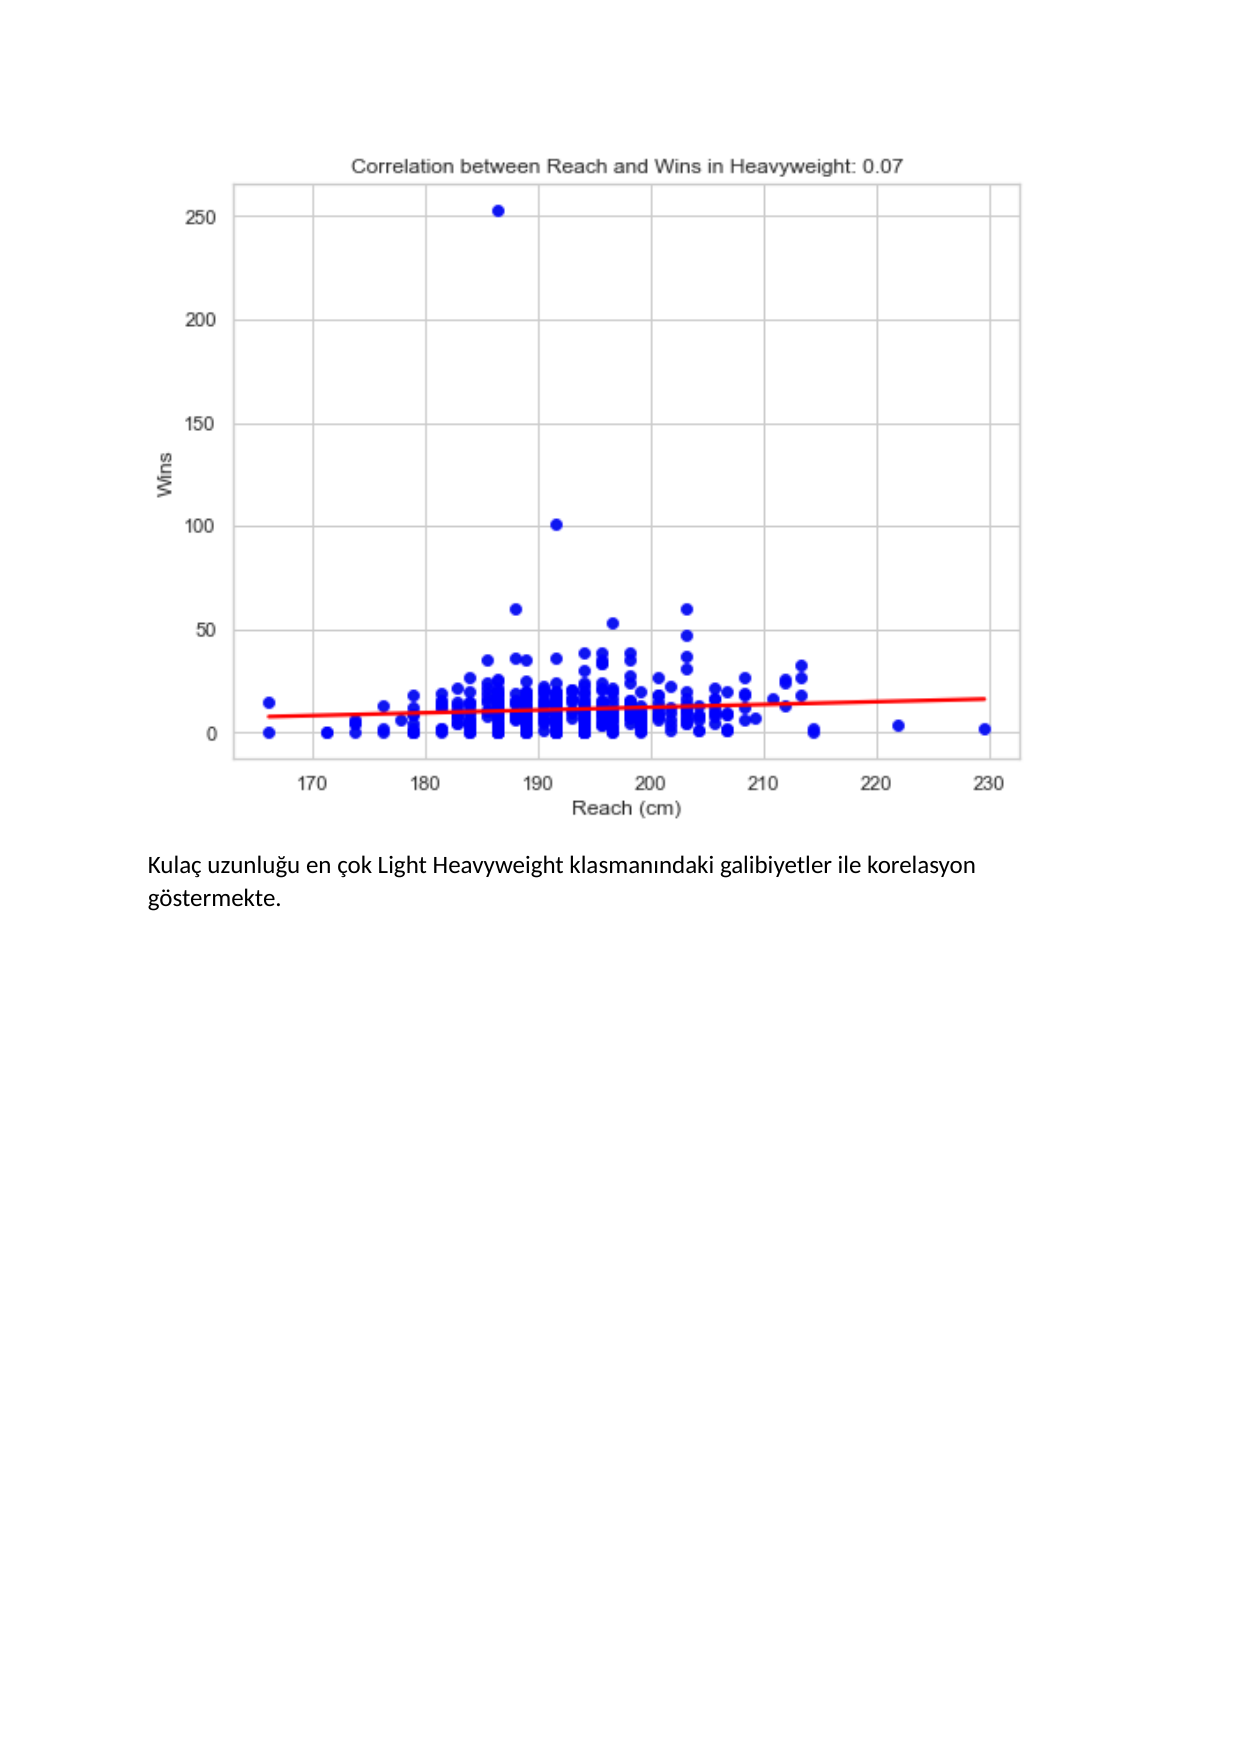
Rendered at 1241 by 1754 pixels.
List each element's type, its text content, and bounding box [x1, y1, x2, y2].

text Kulaç uzunluğu en çok Light Heavyweight klasmanındaki galibiyetler ile korelasyon göstermekte. [148, 849, 1093, 913]
picture [147, 147, 1032, 831]
